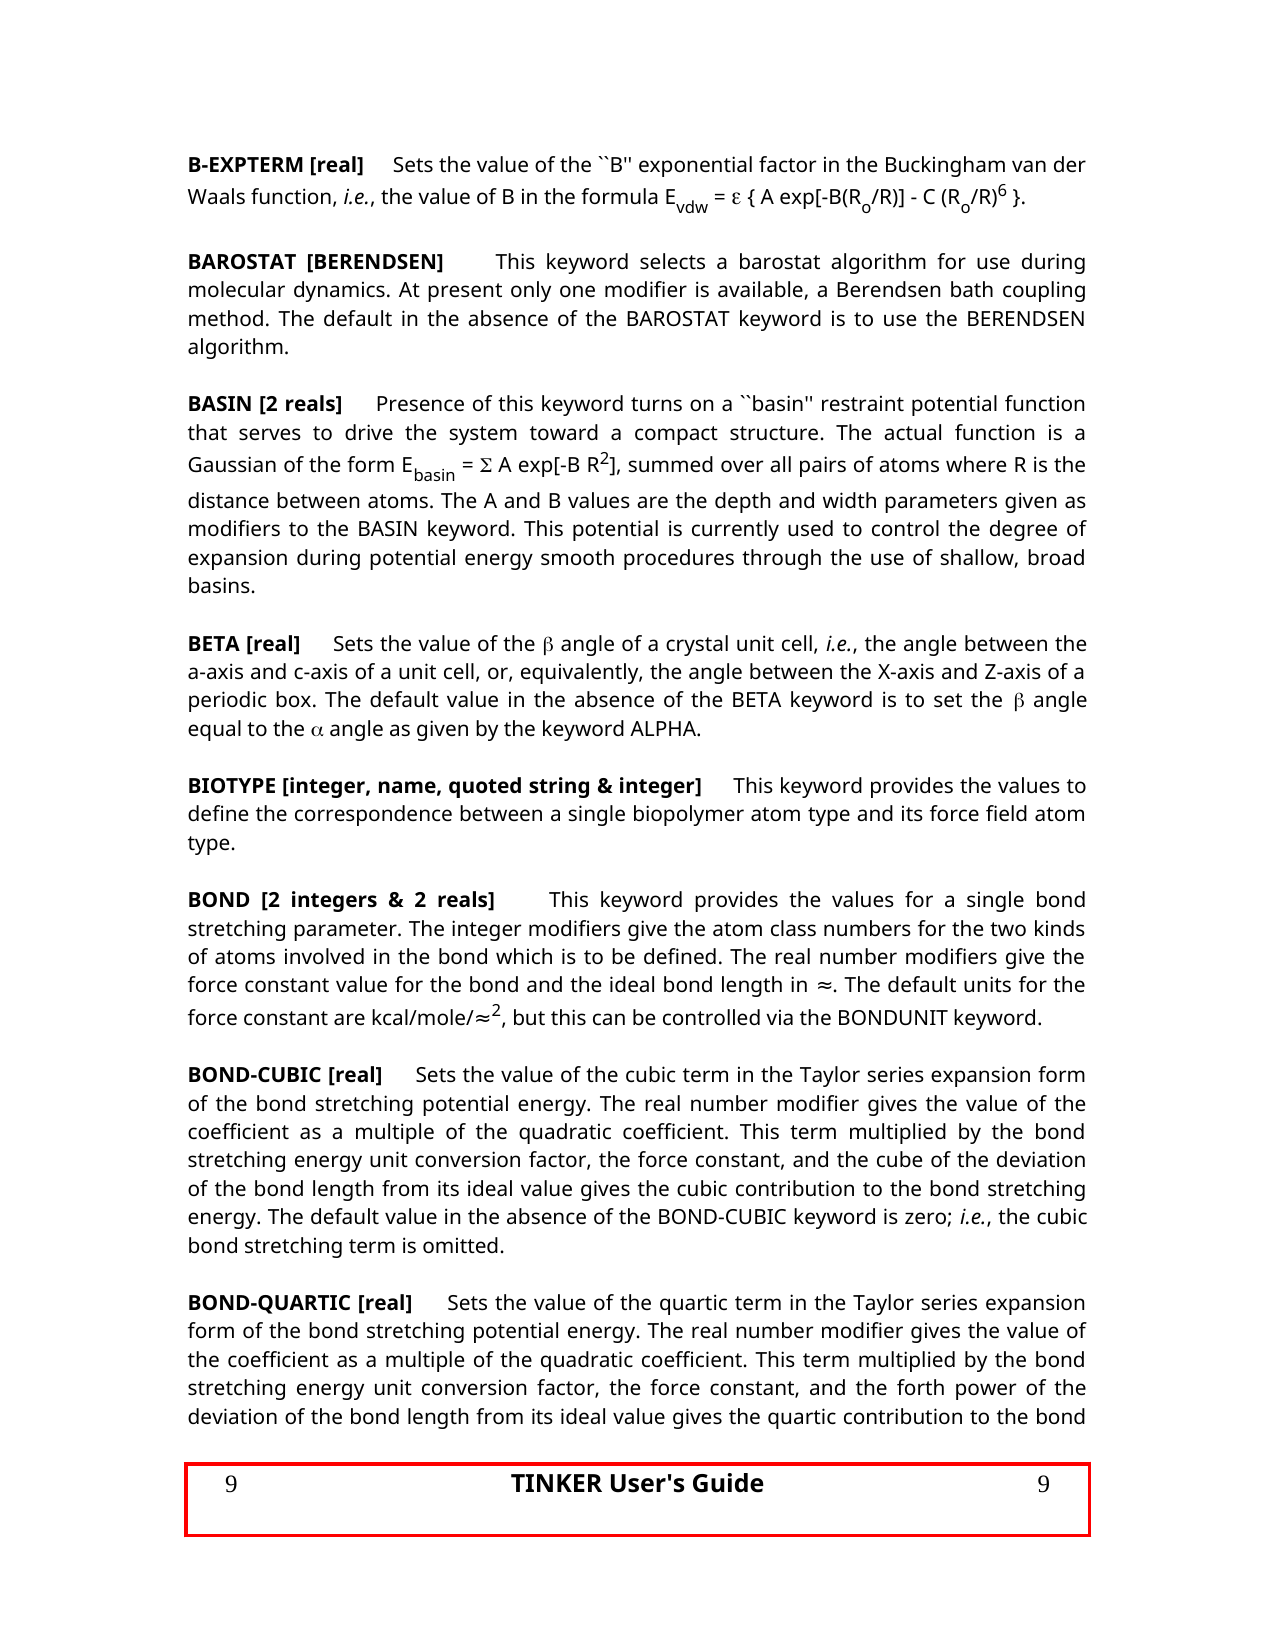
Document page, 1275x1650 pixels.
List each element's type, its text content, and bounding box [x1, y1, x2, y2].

text B-EXPTERM [real] Sets the value of the ``B'' exponential factor in the Buckingham van der Waals function, i.e., the value of B in the formula Evdw = e { A exp[-B(Ro/R)] - C (Ro/R)6 }. [187, 150, 1087, 218]
text BETA [real] Sets the value of the b angle of a crystal unit cell, i.e., the angle between the a-axis and c-axis of a unit cell, or, equivalently, the angle between the X-axis and Z-axis of a periodic box. The default value in the absence of the BETA keyword is to set the b angle equal to the a angle as given by the keyword ALPHA. [187, 629, 1087, 742]
text BOND-CUBIC [real] Sets the value of the cubic term in the Taylor series expansion form of the bond stretching potential energy. The real number modifier gives the value of the coefficient as a multiple of the quadratic coefficient. This term multiplied by the bond stretching energy unit conversion factor, the force constant, and the cube of the deviation of the bond length from its ideal value gives the cubic contribution to the bond stretching energy. The default value in the absence of the BOND-CUBIC keyword is zero; i.e., the cubic bond stretching term is omitted. [187, 1060, 1087, 1259]
text BAROSTAT [BERENDSEN] This keyword selects a barostat algorithm for use during molecular dynamics. At present only one modifier is available, a Berendsen bath coupling method. The default in the absence of the BAROSTAT keyword is to use the BERENDSEN algorithm. [187, 247, 1087, 361]
text BOND [2 integers & 2 reals] This keyword provides the values for a single bond stretching parameter. The integer modifiers give the atom class numbers for the two kinds of atoms involved in the bond which is to be defined. The real number modifiers give the force constant value for the bond and the ideal bond length in ≈. The default units for the force constant are kcal/mole/≈2, but this can be controlled via the BONDUNIT keyword. [187, 885, 1087, 1031]
text BASIN [2 reals] Presence of this keyword turns on a ``basin'' restraint potential function that serves to drive the system toward a compact structure. The actual function is a Gaussian of the form Ebasin = S A exp[-B R2], summed over all pairs of atoms where R is the distance between atoms. The A and B values are the depth and width parameters given as modifiers to the BASIN keyword. This potential is currently used to control the degree of expansion during potential energy smooth procedures through the use of shallow, broad basins. [187, 389, 1087, 600]
text BIOTYPE [integer, name, quoted string & integer] This keyword provides the values to define the correspondence between a single biopolymer atom type and its force field atom type. [187, 771, 1087, 856]
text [187, 1288, 1087, 1430]
